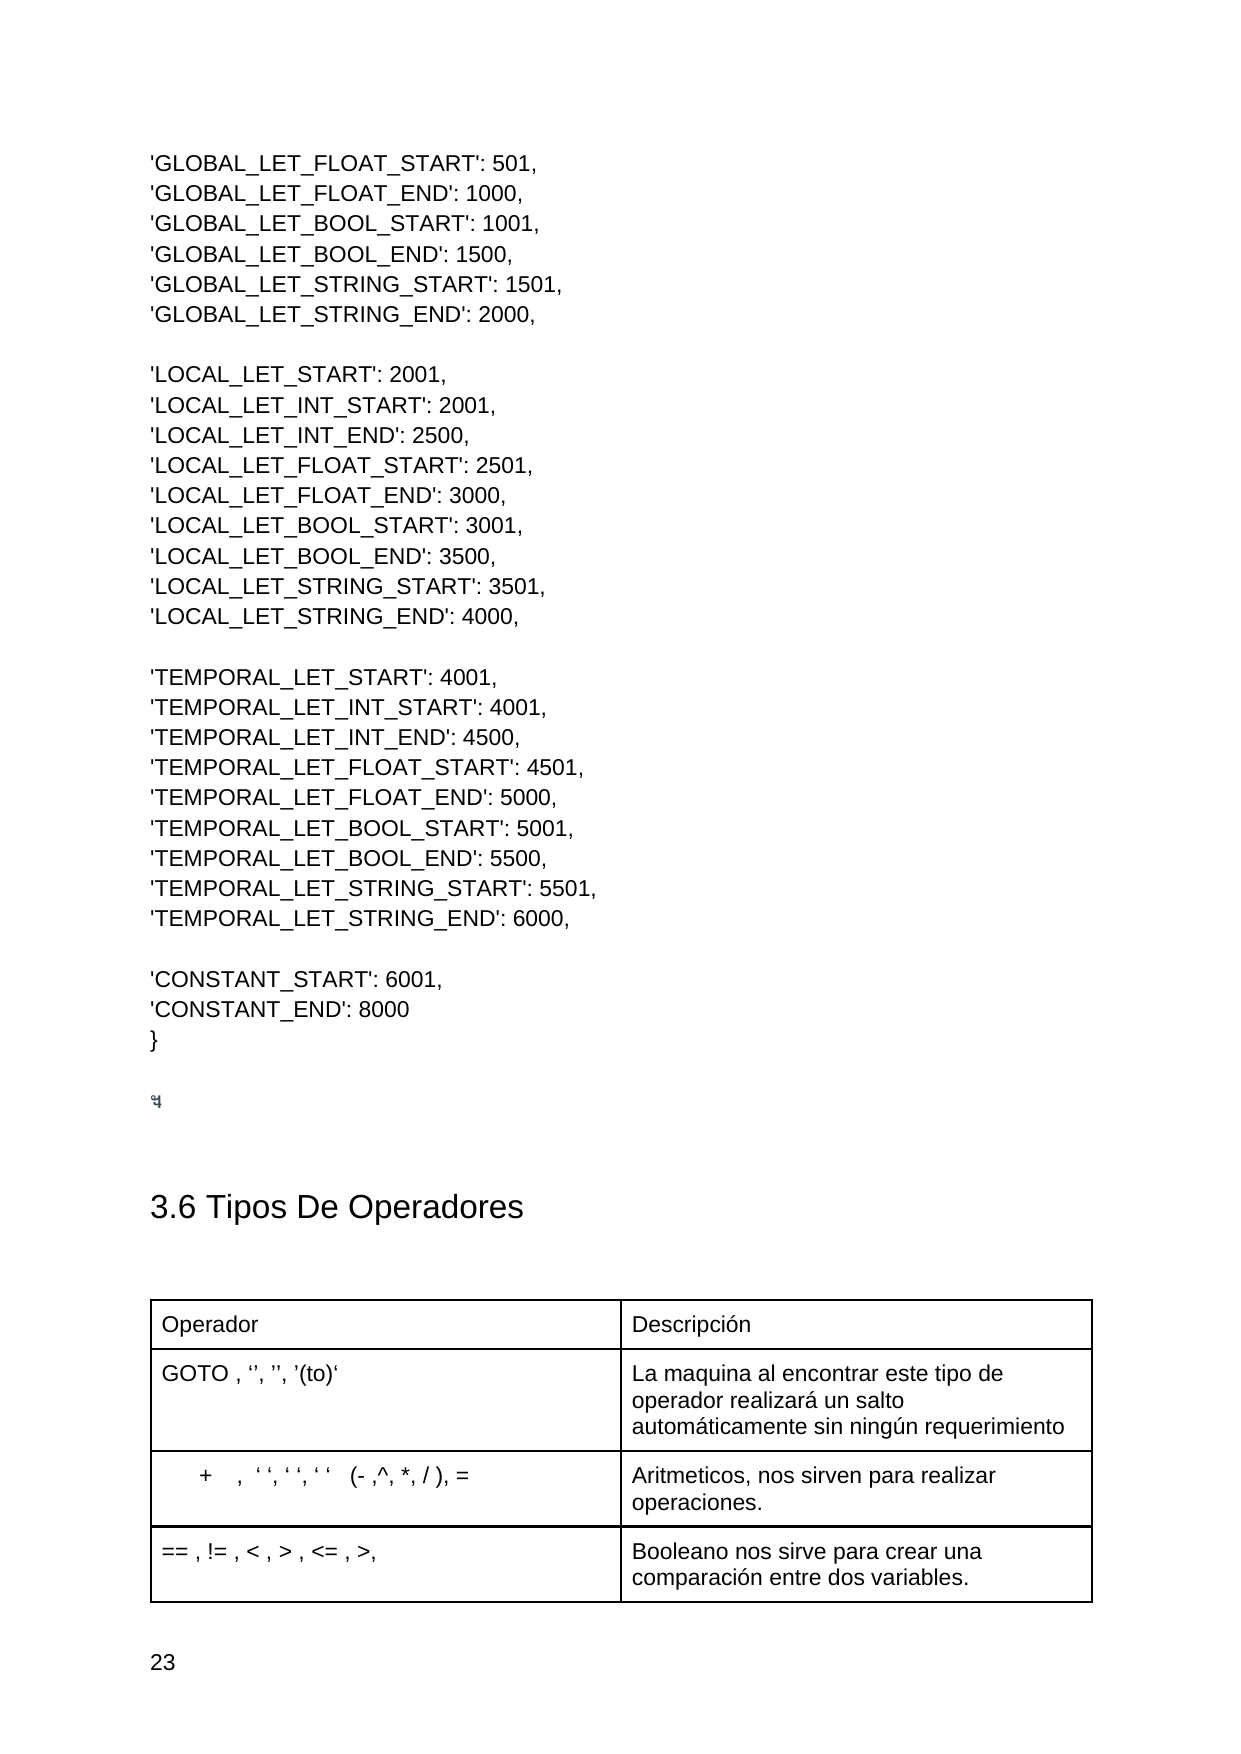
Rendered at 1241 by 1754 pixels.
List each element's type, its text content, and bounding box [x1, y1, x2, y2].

text 'LOCAL_LET_BOOL_START': 3001, [150, 512, 1090, 539]
table_header Descripción [622, 1301, 1091, 1348]
text 'GLOBAL_LET_BOOL_END': 1500, [150, 241, 1090, 267]
text 'TEMPORAL_LET_FLOAT_END': 5000, [150, 784, 1090, 811]
text 'GLOBAL_LET_FLOAT_START': 501, [150, 150, 1090, 176]
text 'LOCAL_LET_INT_START': 2001, [150, 392, 1090, 418]
text 'GLOBAL_LET_BOOL_START': 1001, [150, 210, 1090, 237]
subtitle 3.6 Tipos De Operadores [150, 1187, 1090, 1226]
text 'TEMPORAL_LET_FLOAT_START': 4501, [150, 754, 1090, 781]
text 'TEMPORAL_LET_INT_END': 4500, [150, 724, 1090, 750]
text 'LOCAL_LET_START': 2001, [150, 361, 1090, 388]
table_header Operador [152, 1301, 620, 1348]
text 'GLOBAL_LET_STRING_END': 2000, [150, 301, 1090, 327]
table_cell , ‘ ‘, ‘ ‘, ‘ ‘ (- ,^, *, / ), = [152, 1452, 620, 1525]
text 'LOCAL_LET_FLOAT_END': 3000, [150, 482, 1090, 509]
text 'CONSTANT_END': 8000 [150, 996, 1090, 1022]
table_cell Booleano nos sirve para crear una comparación entre dos variables. [622, 1528, 1091, 1601]
text 'GLOBAL_LET_STRING_START': 1501, [150, 271, 1090, 297]
text } [150, 1026, 1090, 1052]
text 'TEMPORAL_LET_STRING_START': 5501, [150, 875, 1090, 901]
text  [150, 1085, 1090, 1115]
text 'TEMPORAL_LET_BOOL_END': 5500, [150, 845, 1090, 871]
text 'LOCAL_LET_BOOL_END': 3500, [150, 543, 1090, 569]
table_cell == , != , < , > , <= , >, [152, 1528, 620, 1601]
text 'GLOBAL_LET_FLOAT_END': 1000, [150, 180, 1090, 207]
text 'LOCAL_LET_INT_END': 2500, [150, 422, 1090, 448]
text 'TEMPORAL_LET_BOOL_START': 5001, [150, 814, 1090, 841]
text 'CONSTANT_START': 6001, [150, 966, 1090, 992]
text 'LOCAL_LET_FLOAT_START': 2501, [150, 452, 1090, 478]
table_cell Aritmeticos, nos sirven para realizar operaciones. [622, 1452, 1091, 1525]
table_cell GOTO , ‘’, ’’, ’(to)‘ [152, 1350, 620, 1450]
text 'LOCAL_LET_STRING_START': 3501, [150, 573, 1090, 599]
text 'LOCAL_LET_STRING_END': 4000, [150, 603, 1090, 629]
text 'TEMPORAL_LET_INT_START': 4001, [150, 694, 1090, 720]
text 'TEMPORAL_LET_START': 4001, [150, 663, 1090, 690]
table_cell La maquina al encontrar este tipo de operador realizará un salto automáticamente sin ningún requerimiento [622, 1350, 1091, 1450]
text 'TEMPORAL_LET_STRING_END': 6000, [150, 905, 1090, 932]
